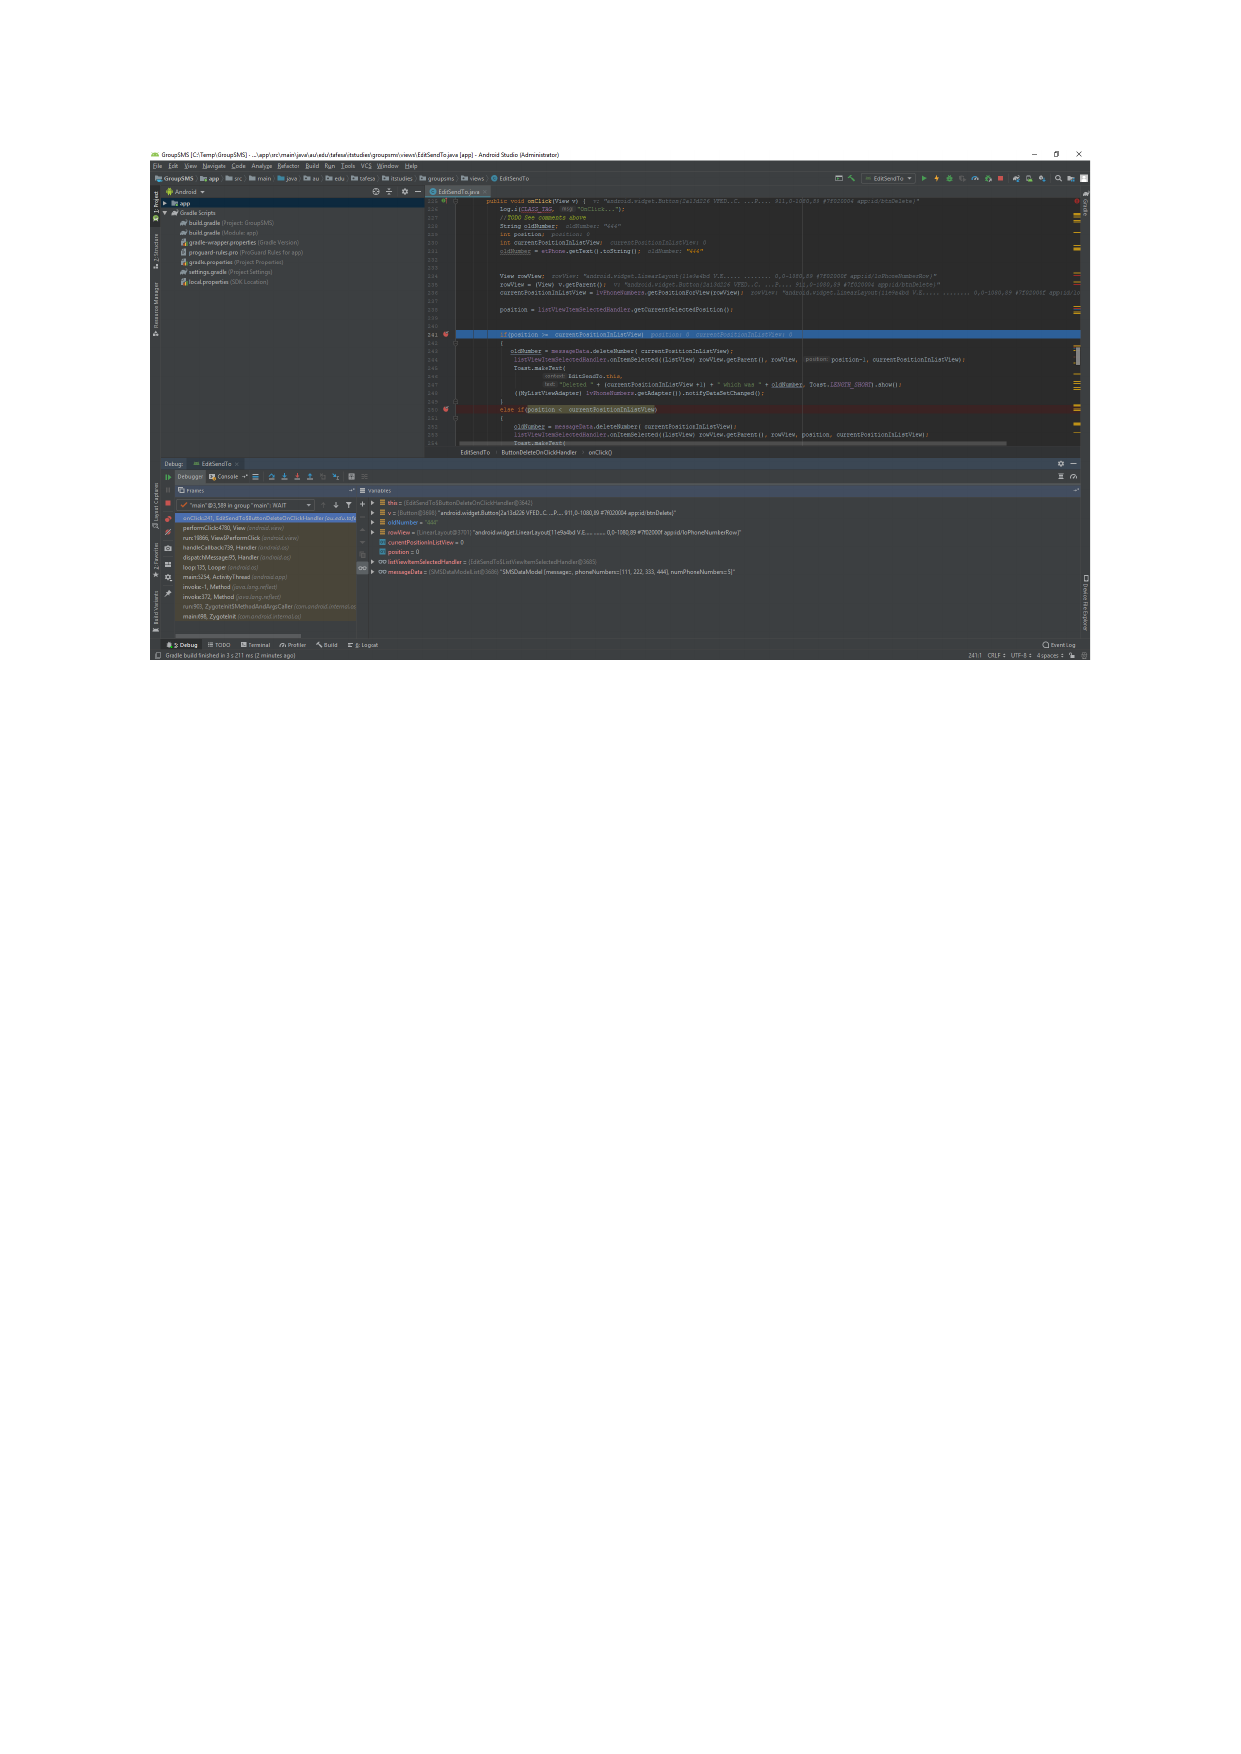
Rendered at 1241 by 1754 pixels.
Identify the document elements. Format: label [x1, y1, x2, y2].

picture [150, 150, 1091, 660]
